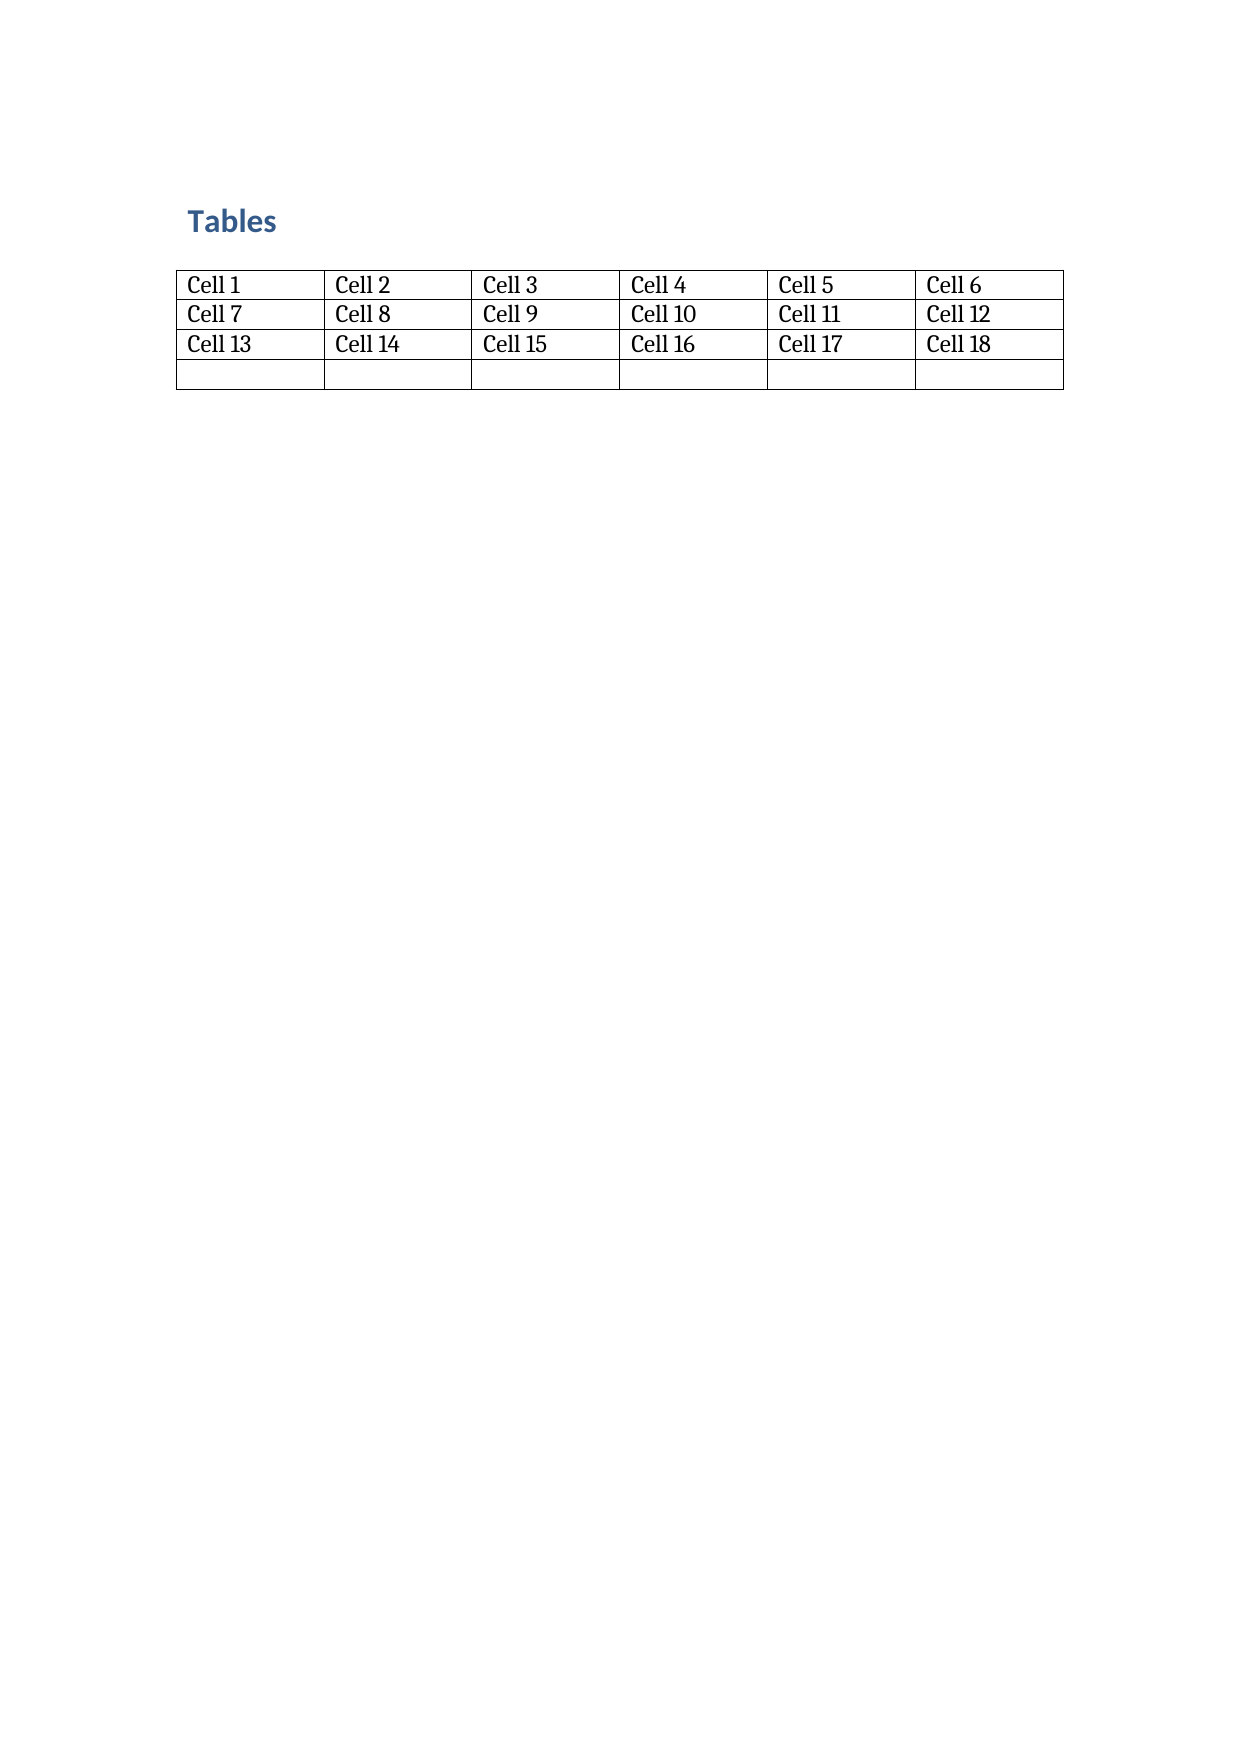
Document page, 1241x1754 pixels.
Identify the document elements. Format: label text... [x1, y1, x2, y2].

table_cell [768, 360, 915, 389]
table_cell Cell 9 [472, 300, 619, 329]
table_cell Cell 12 [916, 300, 1063, 329]
table_cell Cell 14 [325, 330, 471, 359]
table_cell [916, 360, 1063, 389]
table_cell Cell 16 [620, 330, 767, 359]
table_cell [177, 360, 324, 389]
table_header Cell 1 [177, 271, 324, 299]
table_cell Cell 15 [472, 330, 619, 359]
table_header Cell 2 [325, 271, 471, 299]
subtitle Tables [187, 200, 1053, 241]
table_header Cell 4 [620, 271, 767, 299]
table_header Cell 3 [472, 271, 619, 299]
table_cell Cell 10 [620, 300, 767, 329]
table_cell Cell 11 [768, 300, 915, 329]
table_cell Cell 13 [177, 330, 324, 359]
table_cell Cell 18 [916, 330, 1063, 359]
table_cell Cell 7 [177, 300, 324, 329]
table_cell Cell 17 [768, 330, 915, 359]
table_cell [472, 360, 619, 389]
table_cell [620, 360, 767, 389]
table_cell Cell 8 [325, 300, 471, 329]
table_header Cell 6 [916, 271, 1063, 299]
table_header Cell 5 [768, 271, 915, 299]
table_cell [325, 360, 471, 389]
